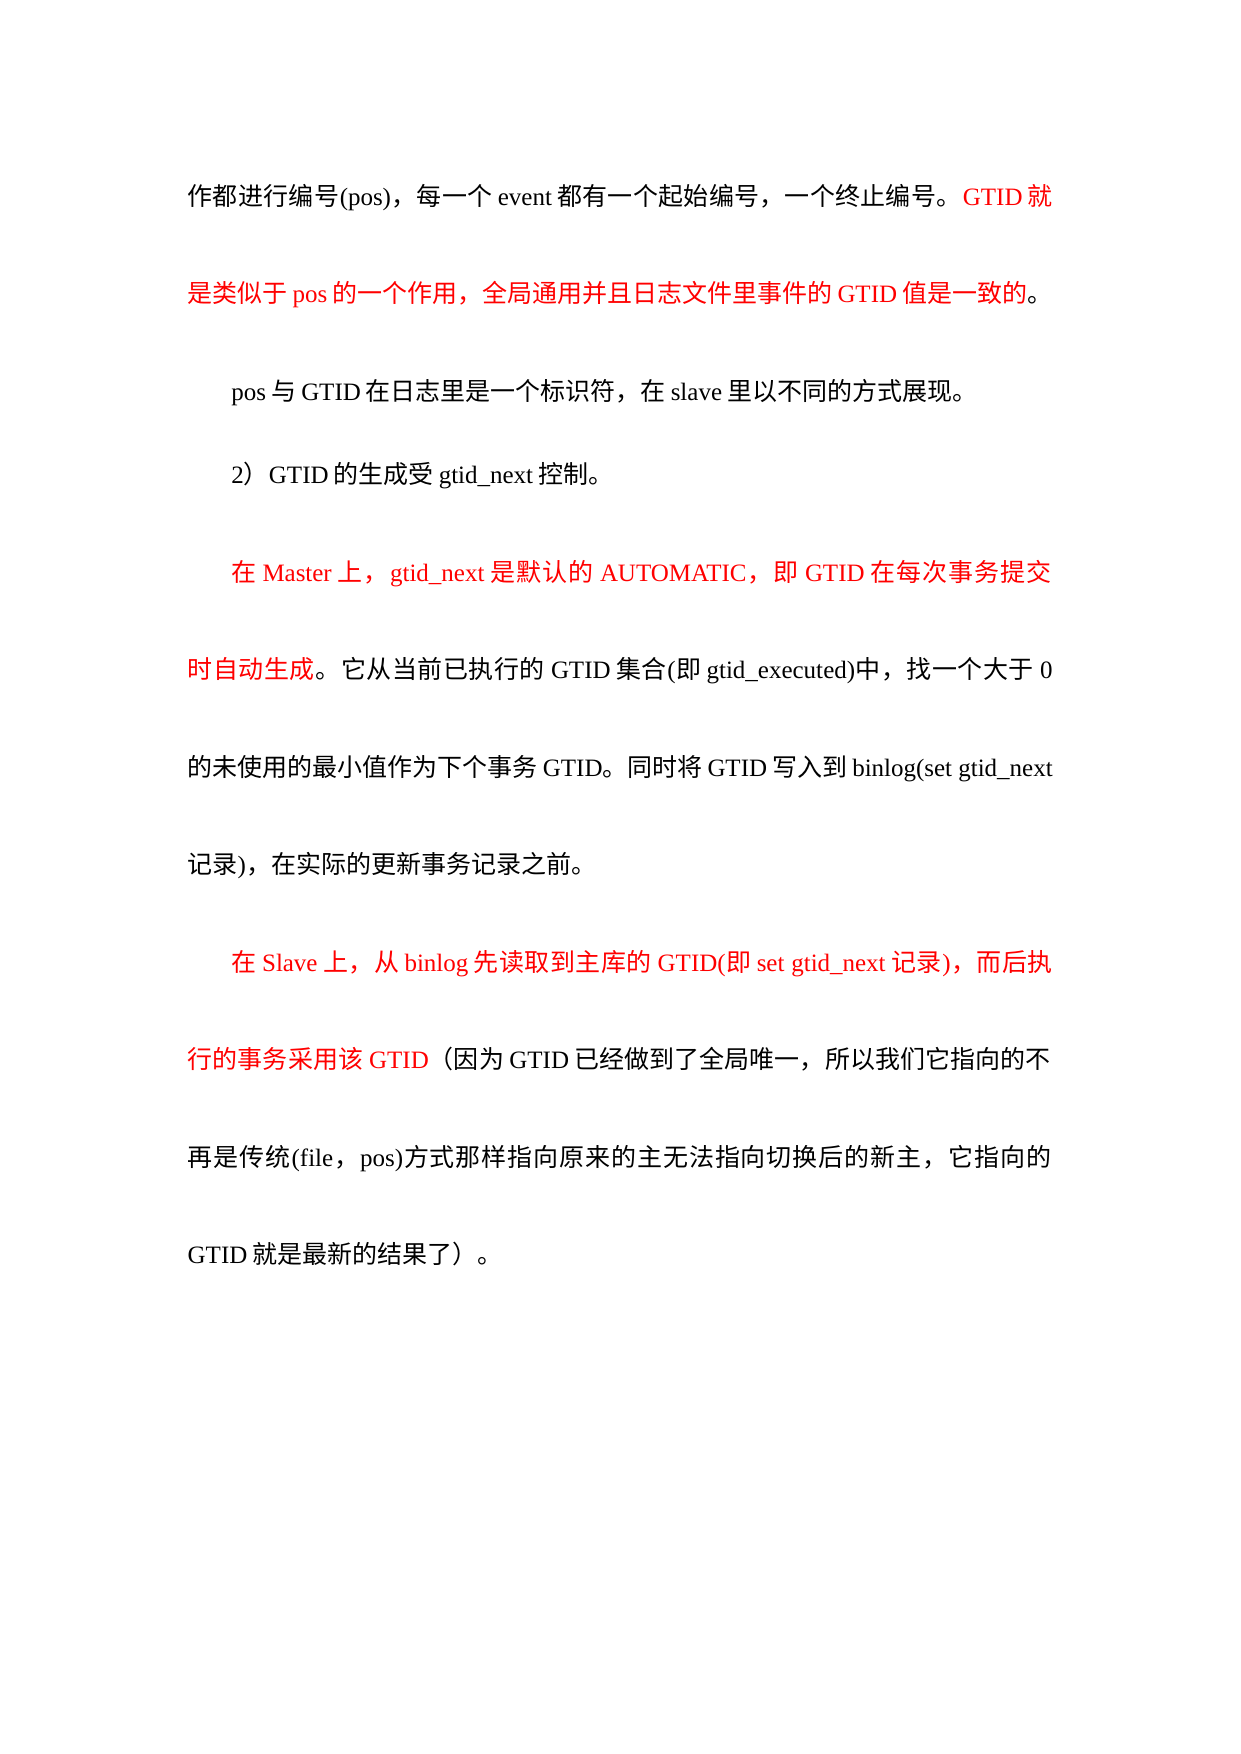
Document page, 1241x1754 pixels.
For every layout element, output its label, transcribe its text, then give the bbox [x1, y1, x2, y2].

text 2）GTID的生成受gtid_next控制。 在Master上，gtid_next是默认的AUTOMATIC，即GTID在每次事务提交时自动生成。它从当前已执行的GTID集合(即gtid_executed)中，找一个大于0的未使用的最小值作为下个事务GTID。同时将GTID写入到binlog(set gtid_next记录)，在实际的更新事务记录之前。 在Slave上，从binlog先读取到主库的GTID(即set gtid_next记录)，而后执行的事务采用该GTID（因为GTID已经做到了全局唯一，所以我们它指向的不再是传统(file，pos)方式那样指向原来的主无法指向切换后的新主，它指向的GTID就是最新的结果了）。 [187, 440, 1053, 1285]
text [187, 162, 1053, 422]
